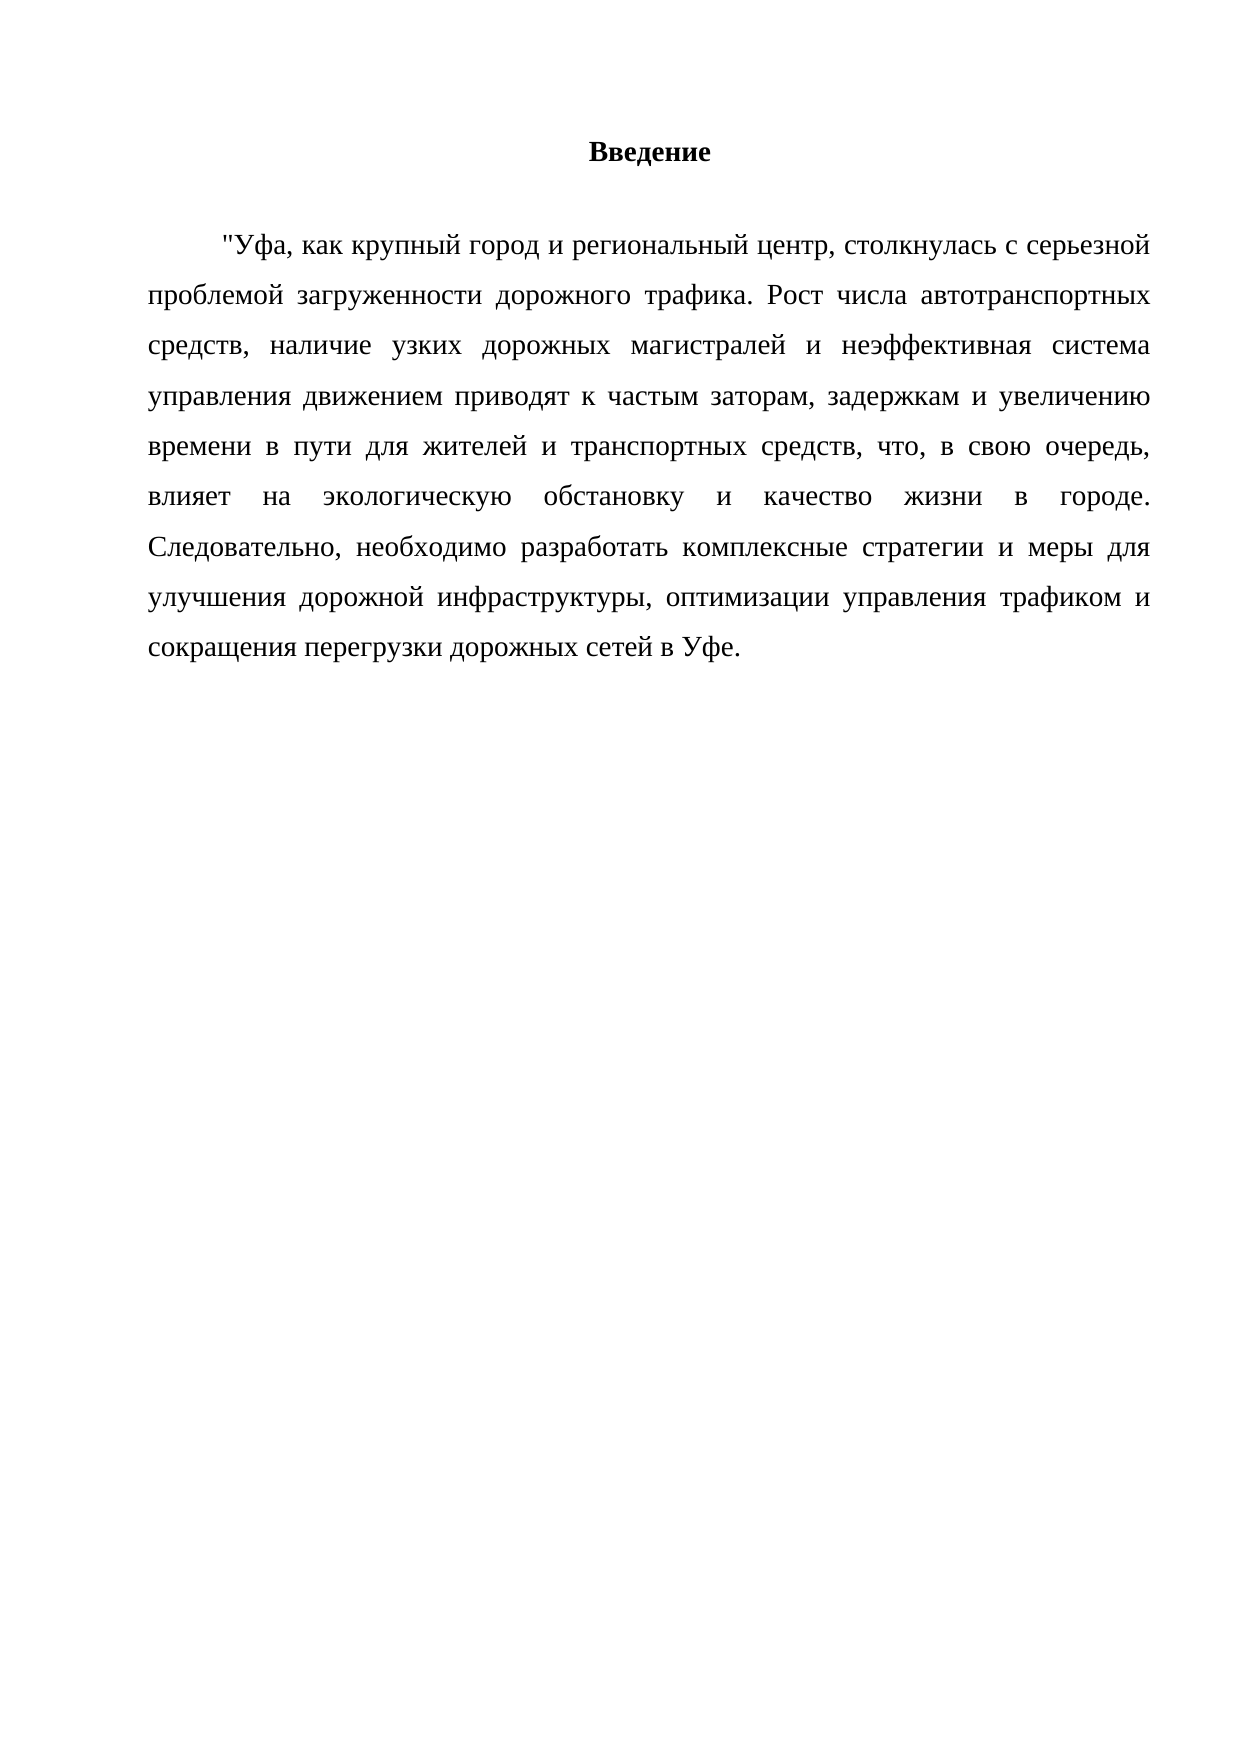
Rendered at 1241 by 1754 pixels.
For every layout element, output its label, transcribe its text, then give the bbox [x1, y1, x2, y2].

subtitle Введение [148, 134, 1152, 168]
text "Уфа, как крупный город и региональный центр, столкнулась с серьезной проблемой загруженности дорожного трафика. Рост числа автотранспортных средств, наличие узких дорожных магистралей и неэффективная система управления движением приводят к частым заторам, задержкам и увеличению времени в пути для жителей и транспортных средств, что, в свою очередь, влияет на экологическую обстановку и качество жизни в городе. Следовательно, необходимо разработать комплексные стратегии и меры для улучшения дорожной инфраструктуры, оптимизации управления трафиком и сокращения перегрузки дорожных сетей в Уфе. [148, 227, 1152, 663]
